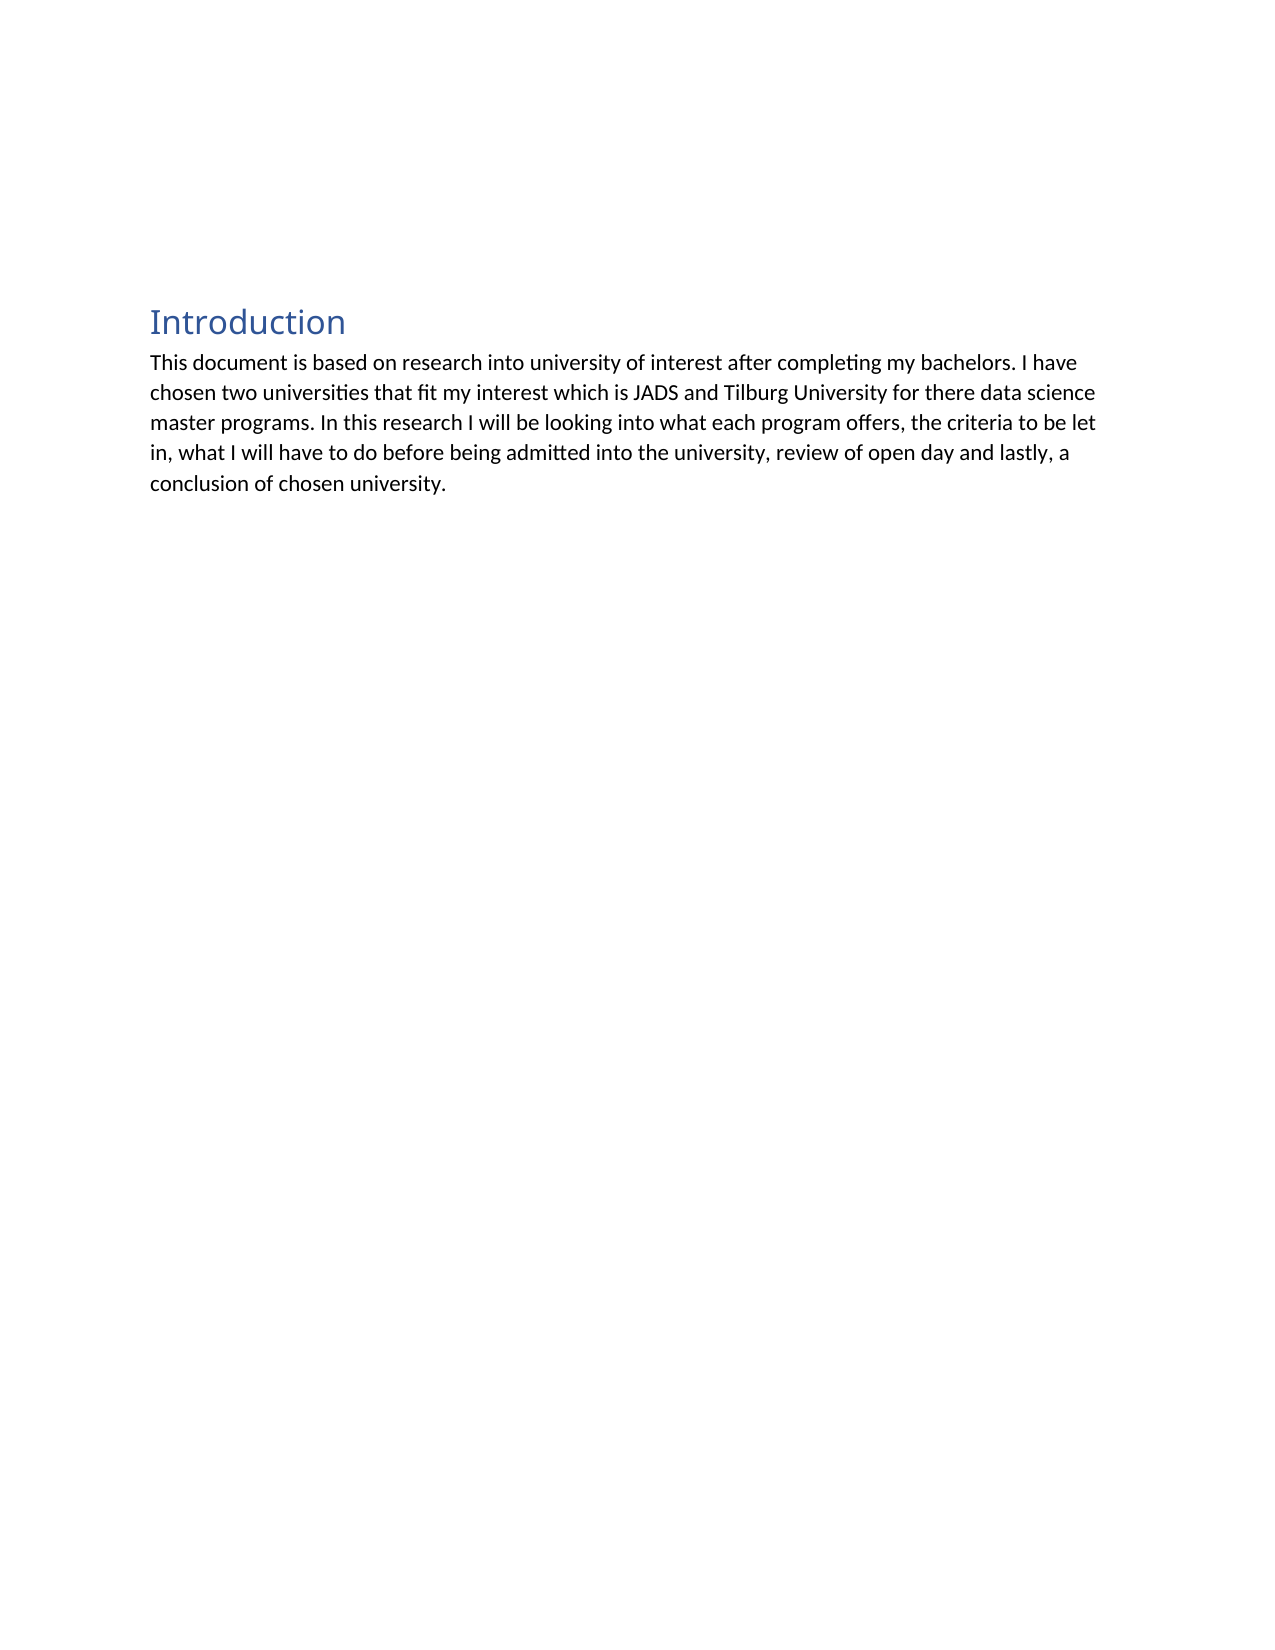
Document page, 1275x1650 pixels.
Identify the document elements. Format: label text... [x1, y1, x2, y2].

subtitle Introduction [150, 299, 1125, 344]
text This document is based on research into university of interest after completing my bachelors. I have chosen two universities that fit my interest which is JADS and Tilburg University for there data science master programs. In this research I will be looking into what each program offers, the criteria to be let in, what I will have to do before being admitted into the university, review of open day and lastly, a conclusion of chosen university. [150, 348, 1125, 497]
